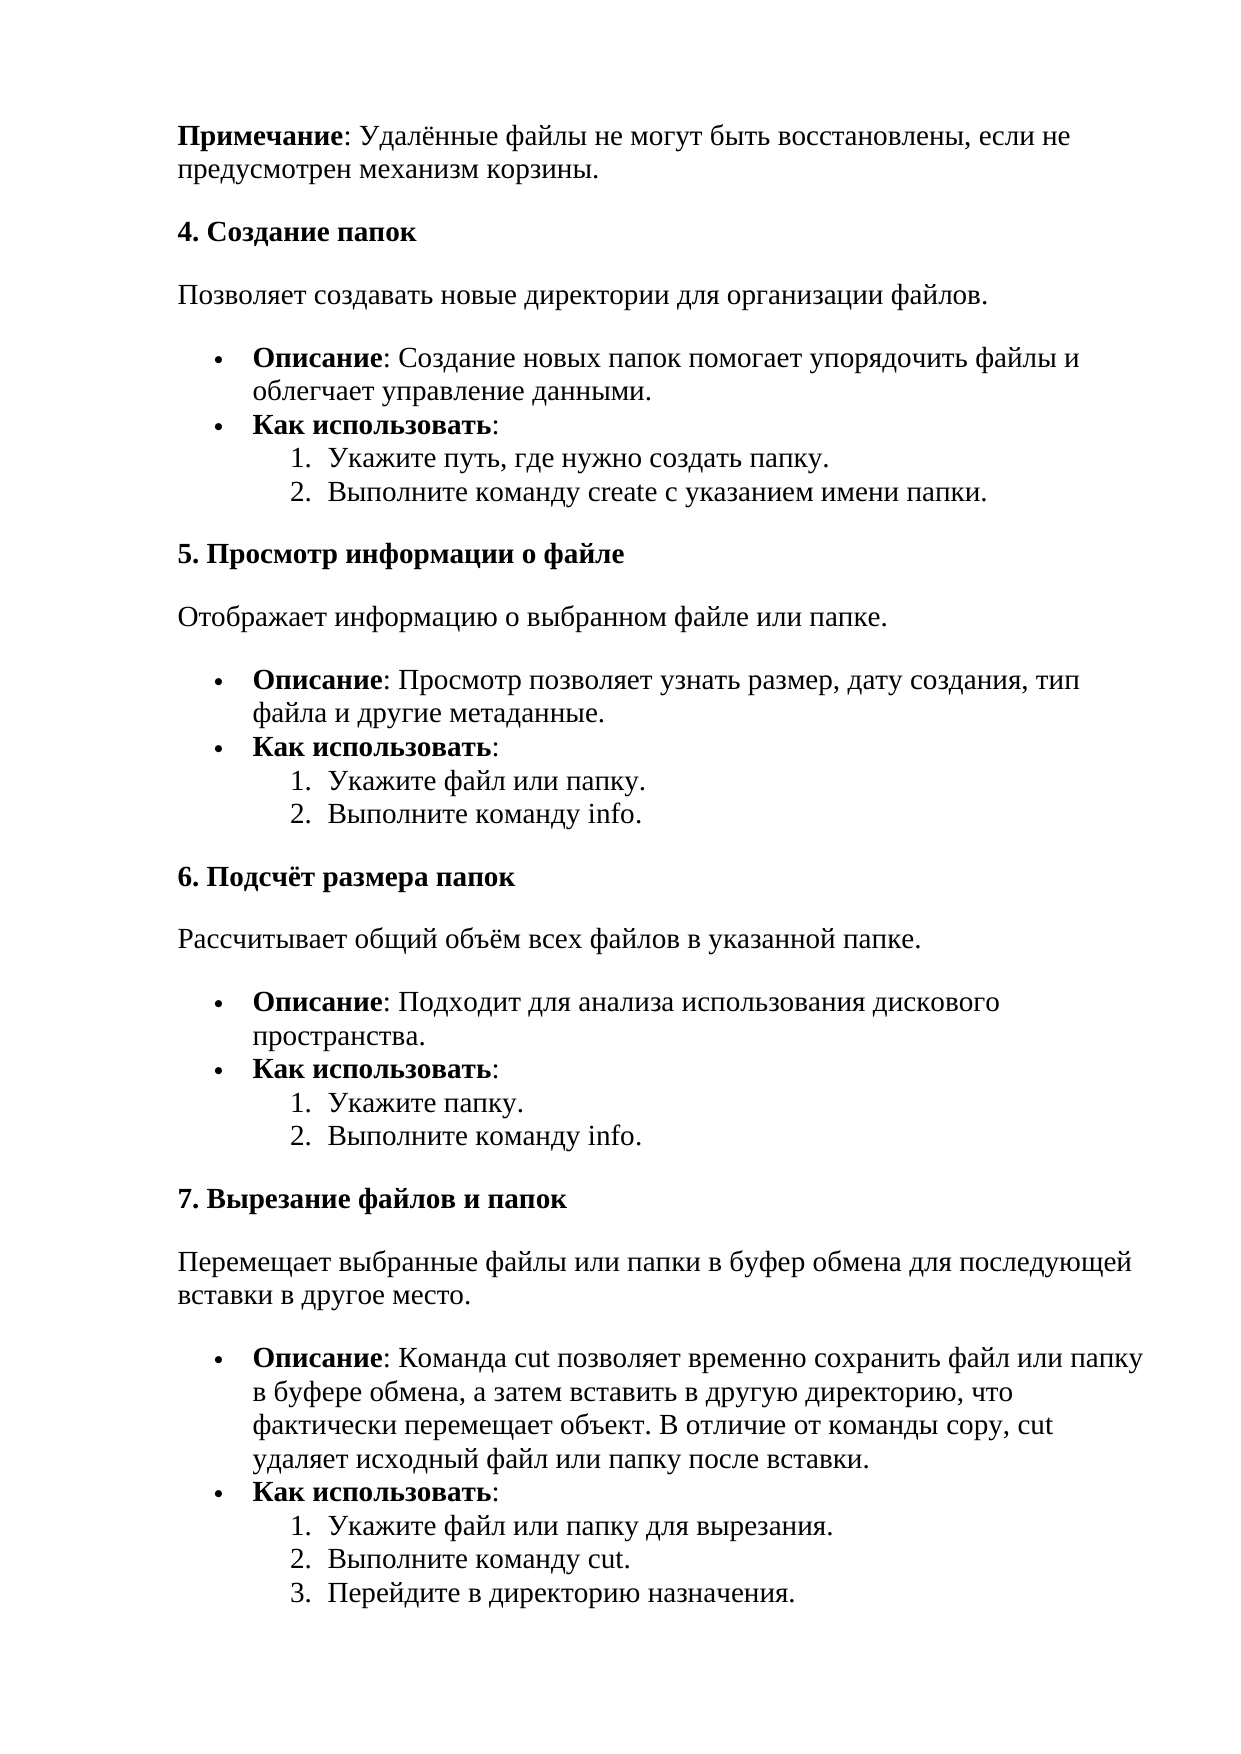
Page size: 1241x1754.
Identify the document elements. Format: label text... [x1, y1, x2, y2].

list Как использовать: [215, 729, 1152, 763]
list Как использовать: [215, 407, 1152, 440]
list Укажите файл или папку для вырезания. [290, 1508, 1152, 1541]
list Как использовать: [215, 1051, 1152, 1085]
text Позволяет создавать новые директории для организации файлов. [177, 277, 1152, 311]
list Описание: Подходит для анализа использования дискового пространства. [215, 984, 1152, 1051]
list Укажите файл или папку. [290, 763, 1152, 796]
list Перейдите в директорию назначения. [290, 1575, 1152, 1608]
subtitle 6. Подсчёт размера папок [177, 859, 1152, 892]
text Отображает информацию о выбранном файле или папке. [177, 599, 1152, 633]
text 4. Создание папок [177, 214, 1152, 248]
list Выполните команду create с указанием имени папки. [290, 474, 1152, 507]
list Как использовать: [215, 1474, 1152, 1508]
text Примечание: Удалённые файлы не могут быть восстановлены, если не предусмотрен механизм корзины. [177, 118, 1152, 185]
text Перемещает выбранные файлы или папки в буфер обмена для последующей вставки в другое место. [177, 1244, 1152, 1311]
list Описание: Создание новых папок помогает упорядочить файлы и облегчает управление данными. [215, 340, 1152, 407]
list Выполните команду info. [290, 1118, 1152, 1152]
list Описание: Просмотр позволяет узнать размер, дату создания, тип файла и другие метаданные. [215, 662, 1152, 729]
list Укажите папку. [290, 1085, 1152, 1118]
list Укажите путь, где нужно создать папку. [290, 440, 1152, 474]
subtitle 7. Вырезание файлов и папок [177, 1181, 1152, 1215]
list Выполните команду cut. [290, 1541, 1152, 1575]
text Рассчитывает общий объём всех файлов в указанной папке. [177, 922, 1152, 955]
list Выполните команду info. [290, 796, 1152, 830]
list Описание: Команда cut позволяет временно сохранить файл или папку в буфере обмена, а затем вставить в другую директорию, что фактически перемещает объект. В отличие от команды copy, cut удаляет исходный файл или папку после вставки. [215, 1340, 1152, 1474]
subtitle 5. Просмотр информации о файле [177, 537, 1152, 570]
